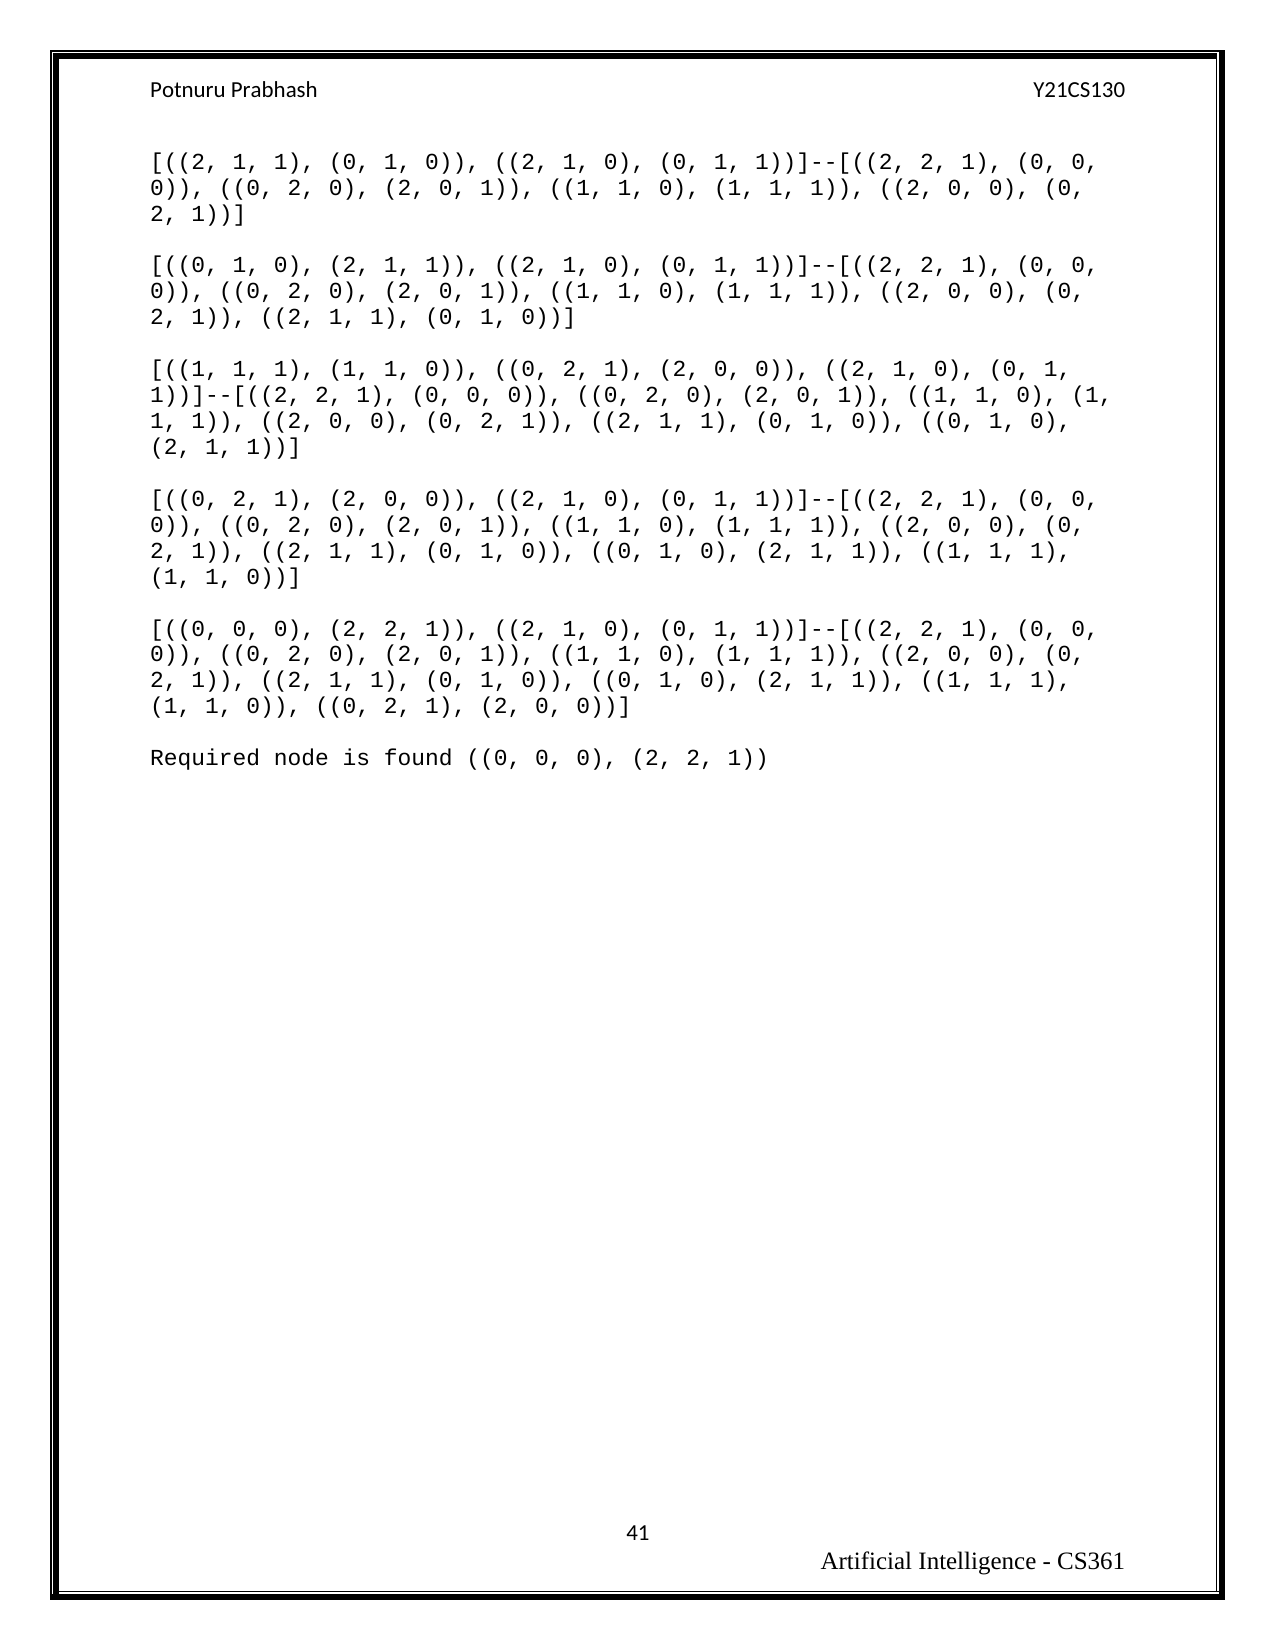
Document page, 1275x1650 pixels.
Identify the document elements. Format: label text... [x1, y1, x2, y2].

text [((1, 1, 1), (1, 1, 0)), ((0, 2, 1), (2, 0, 0)), ((2, 1, 0), (0, 1, 1))]--[((2, 2, 1), (0, 0, 0)), ((0, 2, 0), (2, 0, 1)), ((1, 1, 0), (1, 1, 1)), ((2, 0, 0), (0, 2, 1)), ((2, 1, 1), (0, 1, 0)), ((0, 1, 0), (2, 1, 1))] [150, 357, 1125, 461]
text Required node is found ((0, 0, 0), (2, 2, 1)) [150, 747, 1125, 772]
text [((0, 2, 1), (2, 0, 0)), ((2, 1, 0), (0, 1, 1))]--[((2, 2, 1), (0, 0, 0)), ((0, 2, 0), (2, 0, 1)), ((1, 1, 0), (1, 1, 1)), ((2, 0, 0), (0, 2, 1)), ((2, 1, 1), (0, 1, 0)), ((0, 1, 0), (2, 1, 1)), ((1, 1, 1), (1, 1, 0))] [150, 487, 1125, 591]
text [((2, 1, 1), (0, 1, 0)), ((2, 1, 0), (0, 1, 1))]--[((2, 2, 1), (0, 0, 0)), ((0, 2, 0), (2, 0, 1)), ((1, 1, 0), (1, 1, 1)), ((2, 0, 0), (0, 2, 1))] [150, 150, 1125, 228]
text [((0, 1, 0), (2, 1, 1)), ((2, 1, 0), (0, 1, 1))]--[((2, 2, 1), (0, 0, 0)), ((0, 2, 0), (2, 0, 1)), ((1, 1, 0), (1, 1, 1)), ((2, 0, 0), (0, 2, 1)), ((2, 1, 1), (0, 1, 0))] [150, 254, 1125, 332]
text [((0, 0, 0), (2, 2, 1)), ((2, 1, 0), (0, 1, 1))]--[((2, 2, 1), (0, 0, 0)), ((0, 2, 0), (2, 0, 1)), ((1, 1, 0), (1, 1, 1)), ((2, 0, 0), (0, 2, 1)), ((2, 1, 1), (0, 1, 0)), ((0, 1, 0), (2, 1, 1)), ((1, 1, 1), (1, 1, 0)), ((0, 2, 1), (2, 0, 0))] [150, 617, 1125, 721]
